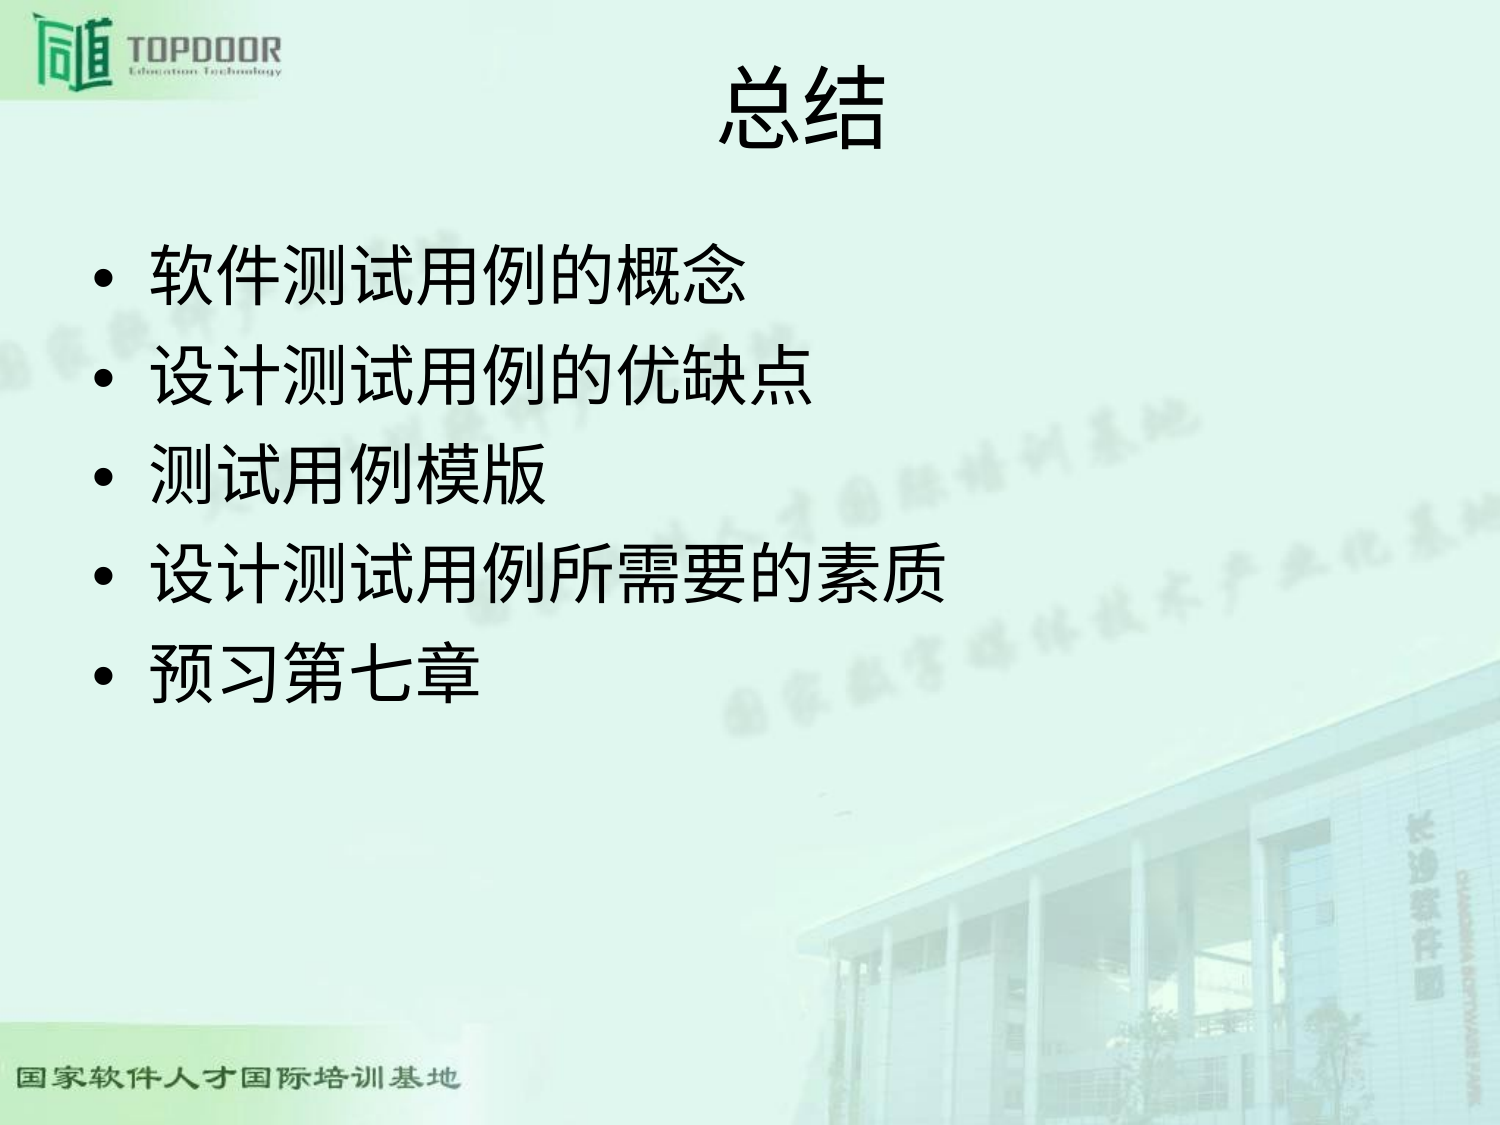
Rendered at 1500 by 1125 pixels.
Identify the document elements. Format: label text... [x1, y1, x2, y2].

picture [0, 0, 1500, 1125]
list 设计测试用例的优缺点 [92, 323, 1437, 419]
subtitle 总结 [236, 52, 1369, 166]
list 测试用例模版 [92, 422, 1437, 519]
list 预习第七章 [92, 621, 1437, 717]
list 软件测试用例的概念 [92, 223, 1437, 320]
list 设计测试用例所需要的素质 [92, 522, 1437, 618]
